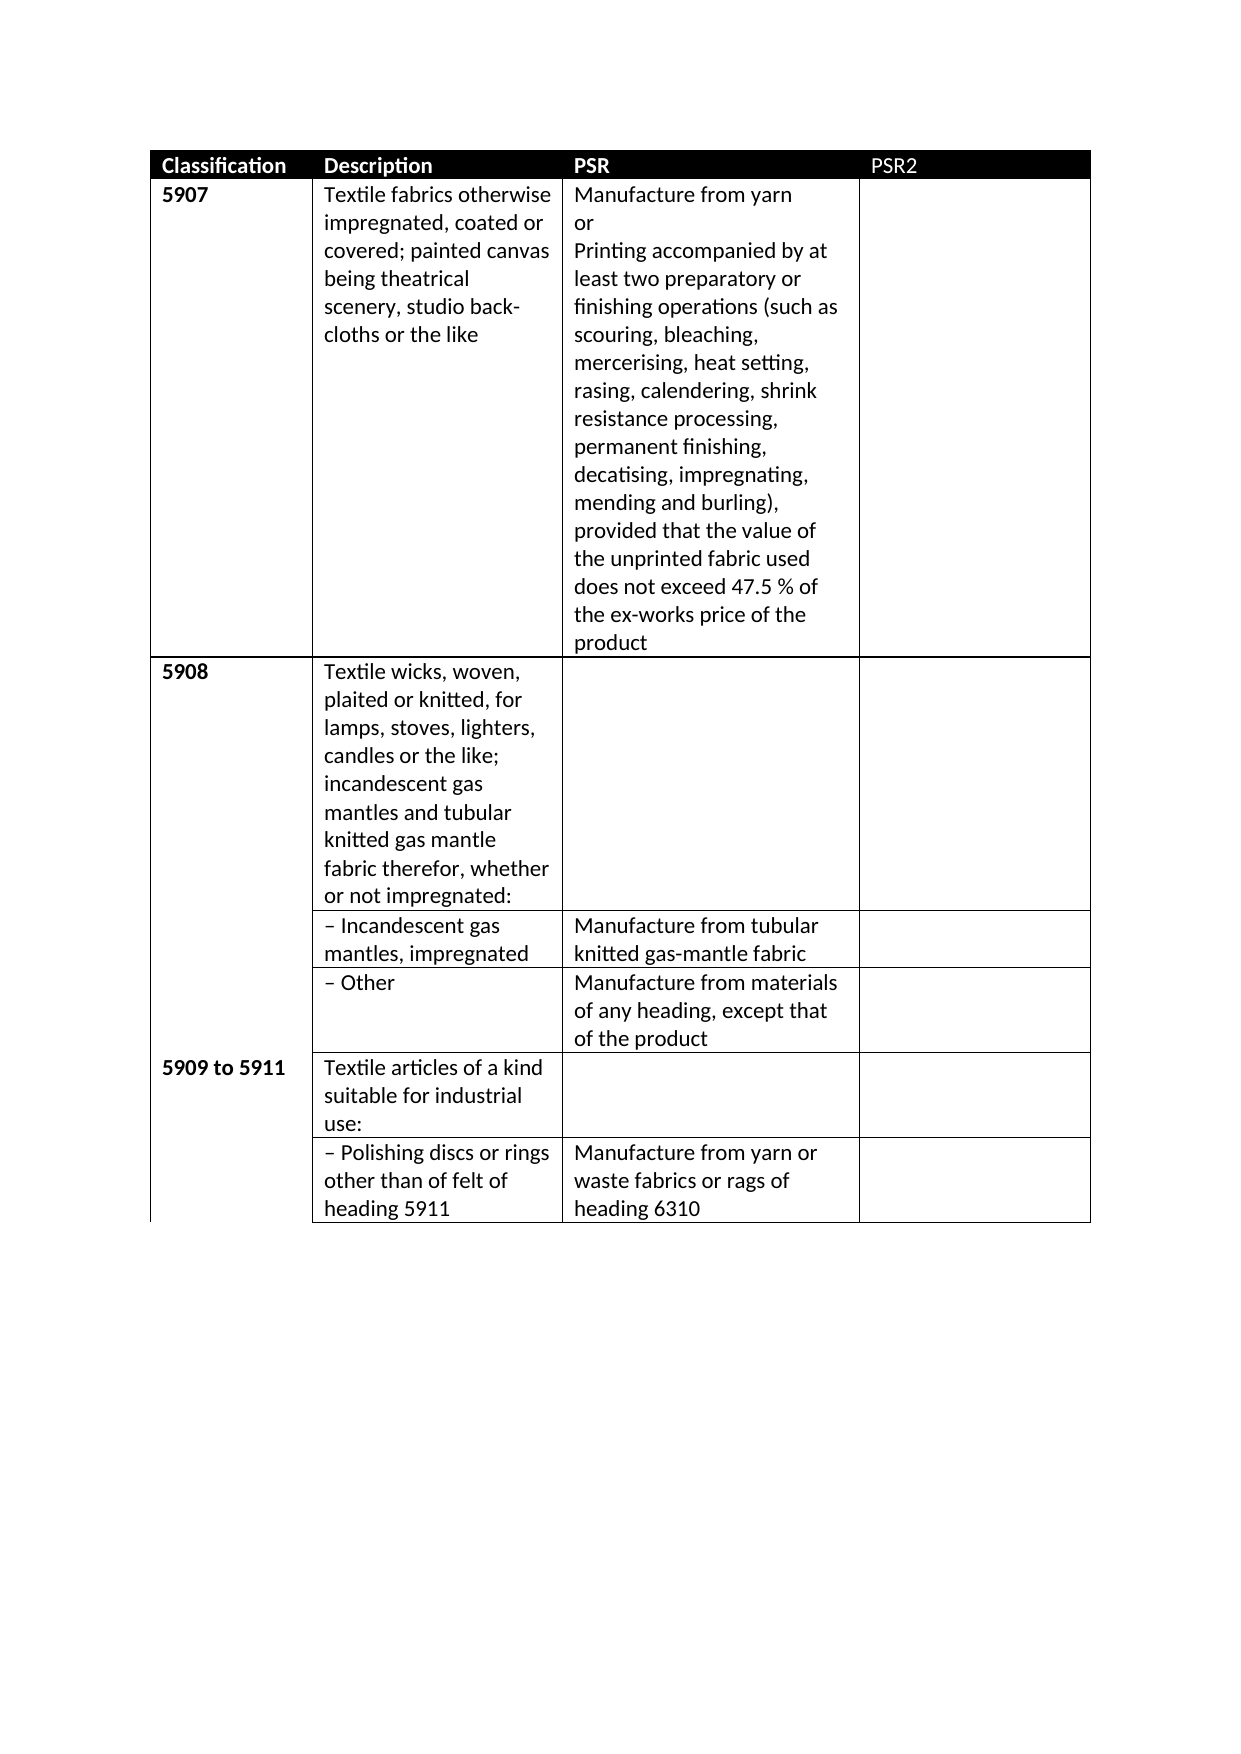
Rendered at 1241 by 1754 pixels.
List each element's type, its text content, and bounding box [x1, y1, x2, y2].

table_cell 5908 [151, 658, 312, 1052]
table_cell [563, 1053, 859, 1137]
table_cell 5909 to 5911 [151, 1052, 312, 1222]
table_header PSR2 [860, 151, 1090, 179]
table_cell Manufacture from tubular knitted gas-mantle fabric [563, 911, 859, 967]
table_cell [860, 179, 1090, 656]
table_cell 5907 [151, 179, 312, 656]
table_cell – Incandescent gas mantles, impregnated [313, 911, 562, 967]
table_cell [860, 658, 1090, 910]
table_cell – Other [313, 968, 562, 1052]
table_cell Textile fabrics otherwise impregnated, coated or covered; painted canvas being theatrical scenery, studio back-cloths or the like [313, 179, 562, 656]
table_cell Textile articles of a kind suitable for industrial use: [313, 1053, 562, 1137]
table_cell Manufacture from yarn or Printing accompanied by at least two preparatory or finishing operations (such as scouring, bleaching, mercerising, heat setting, rasing, calendering, shrink resistance processing, permanent finishing, decatising, impregnating, mending and burling), provided that the value of the unprinted fabric used does not exceed 47.5 % of the ex-works price of the product [563, 179, 859, 656]
table_cell [860, 1138, 1090, 1222]
table_header Classification [151, 151, 312, 179]
table_cell [860, 968, 1090, 1052]
table_cell [563, 658, 859, 910]
table_cell [860, 911, 1090, 967]
table_cell Manufacture from yarn or waste fabrics or rags of heading 6310 [563, 1138, 859, 1222]
table_cell Textile wicks, woven, plaited or knitted, for lamps, stoves, lighters, candles or the like; incandescent gas mantles and tubular knitted gas mantle fabric therefor, whether or not impregnated: [313, 658, 562, 910]
table_cell – Polishing discs or rings other than of felt of heading 5911 [313, 1138, 562, 1222]
table_cell Manufacture from materials of any heading, except that of the product [563, 968, 859, 1052]
table_header PSR [563, 151, 859, 179]
table_header Description [313, 151, 562, 179]
table_cell [860, 1053, 1090, 1137]
